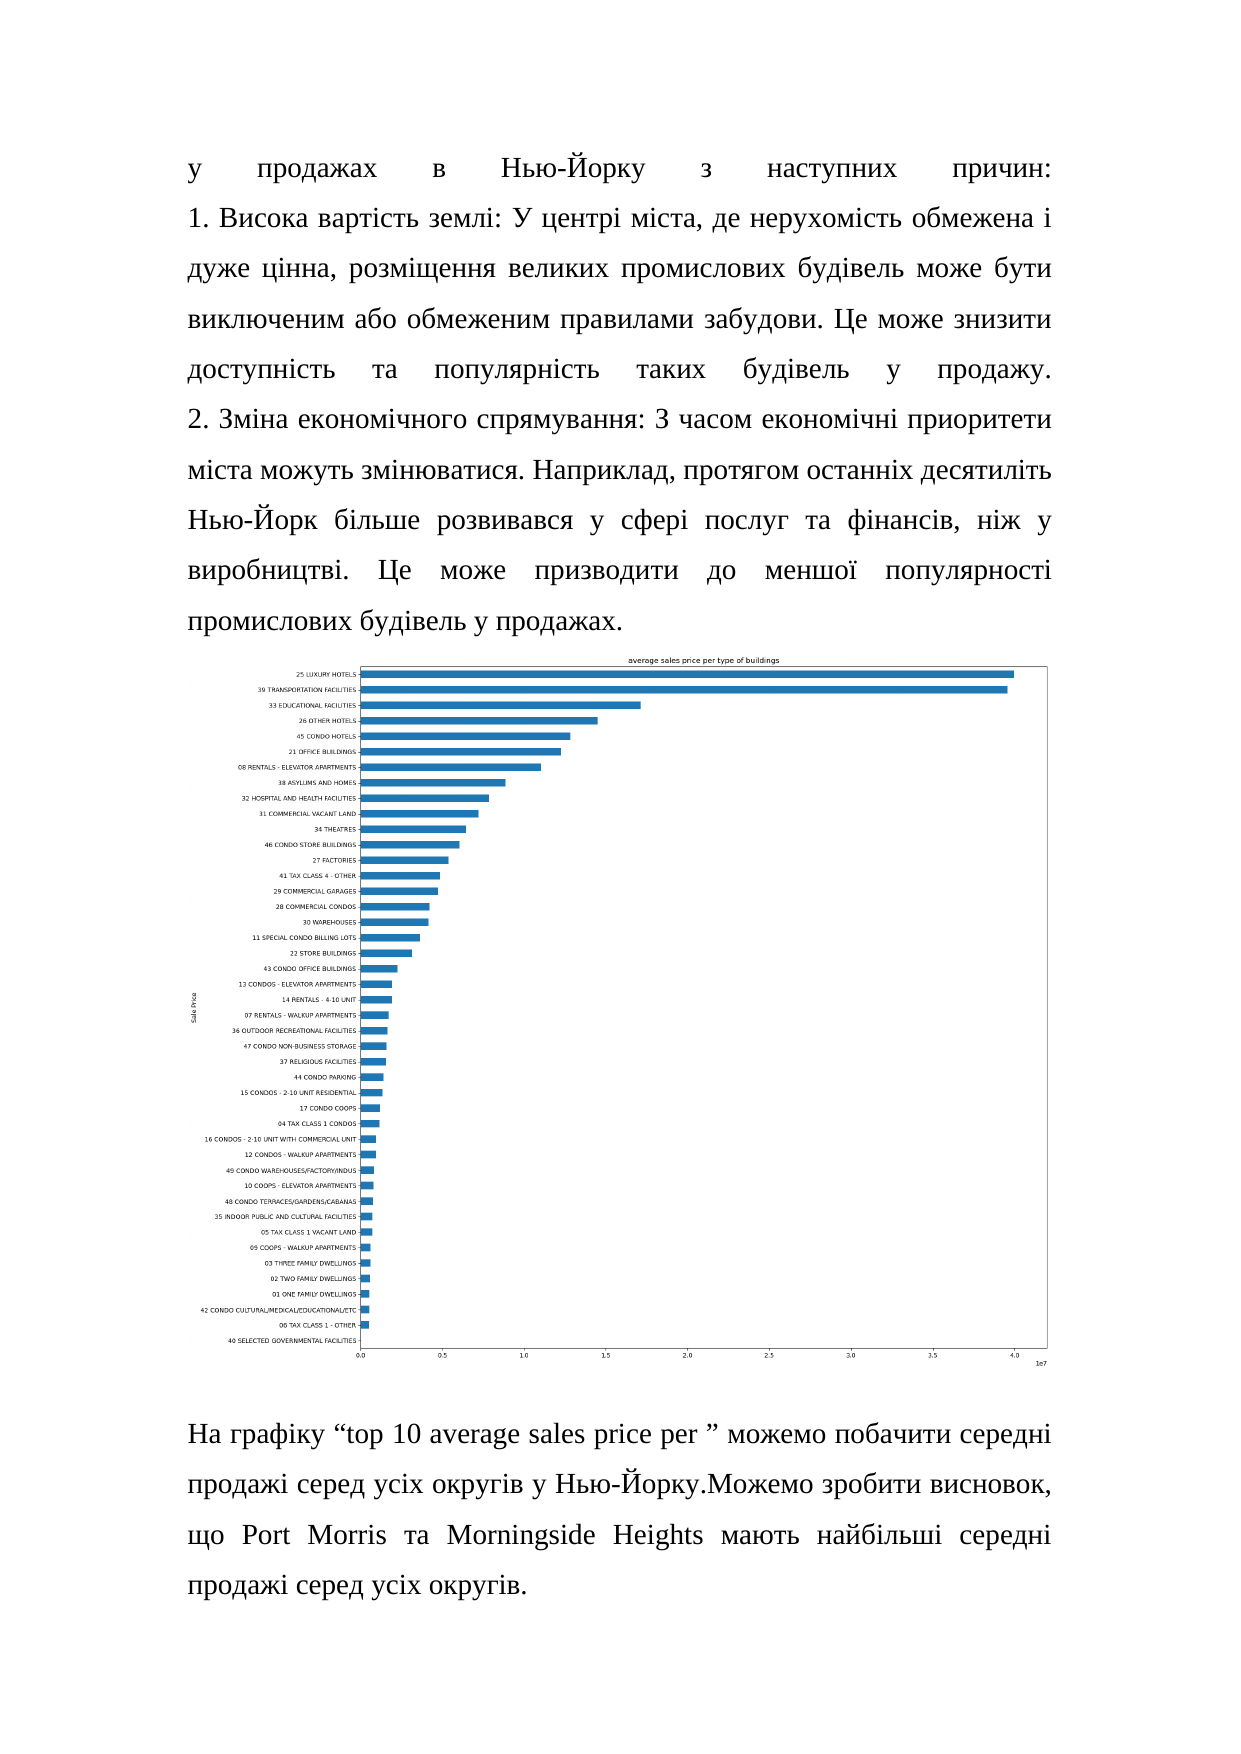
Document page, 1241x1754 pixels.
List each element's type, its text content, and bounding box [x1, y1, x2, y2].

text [187, 150, 1053, 636]
picture [187, 653, 1051, 1371]
text На графіку “top 10 average sales price per ” можемо побачити середні продажі серед усіх округів у Нью-Йорку.Можемо зробити висновок, що Port Morris та Morningside Heights мають найбільші середні продажі серед усіх округів. [187, 1416, 1053, 1601]
